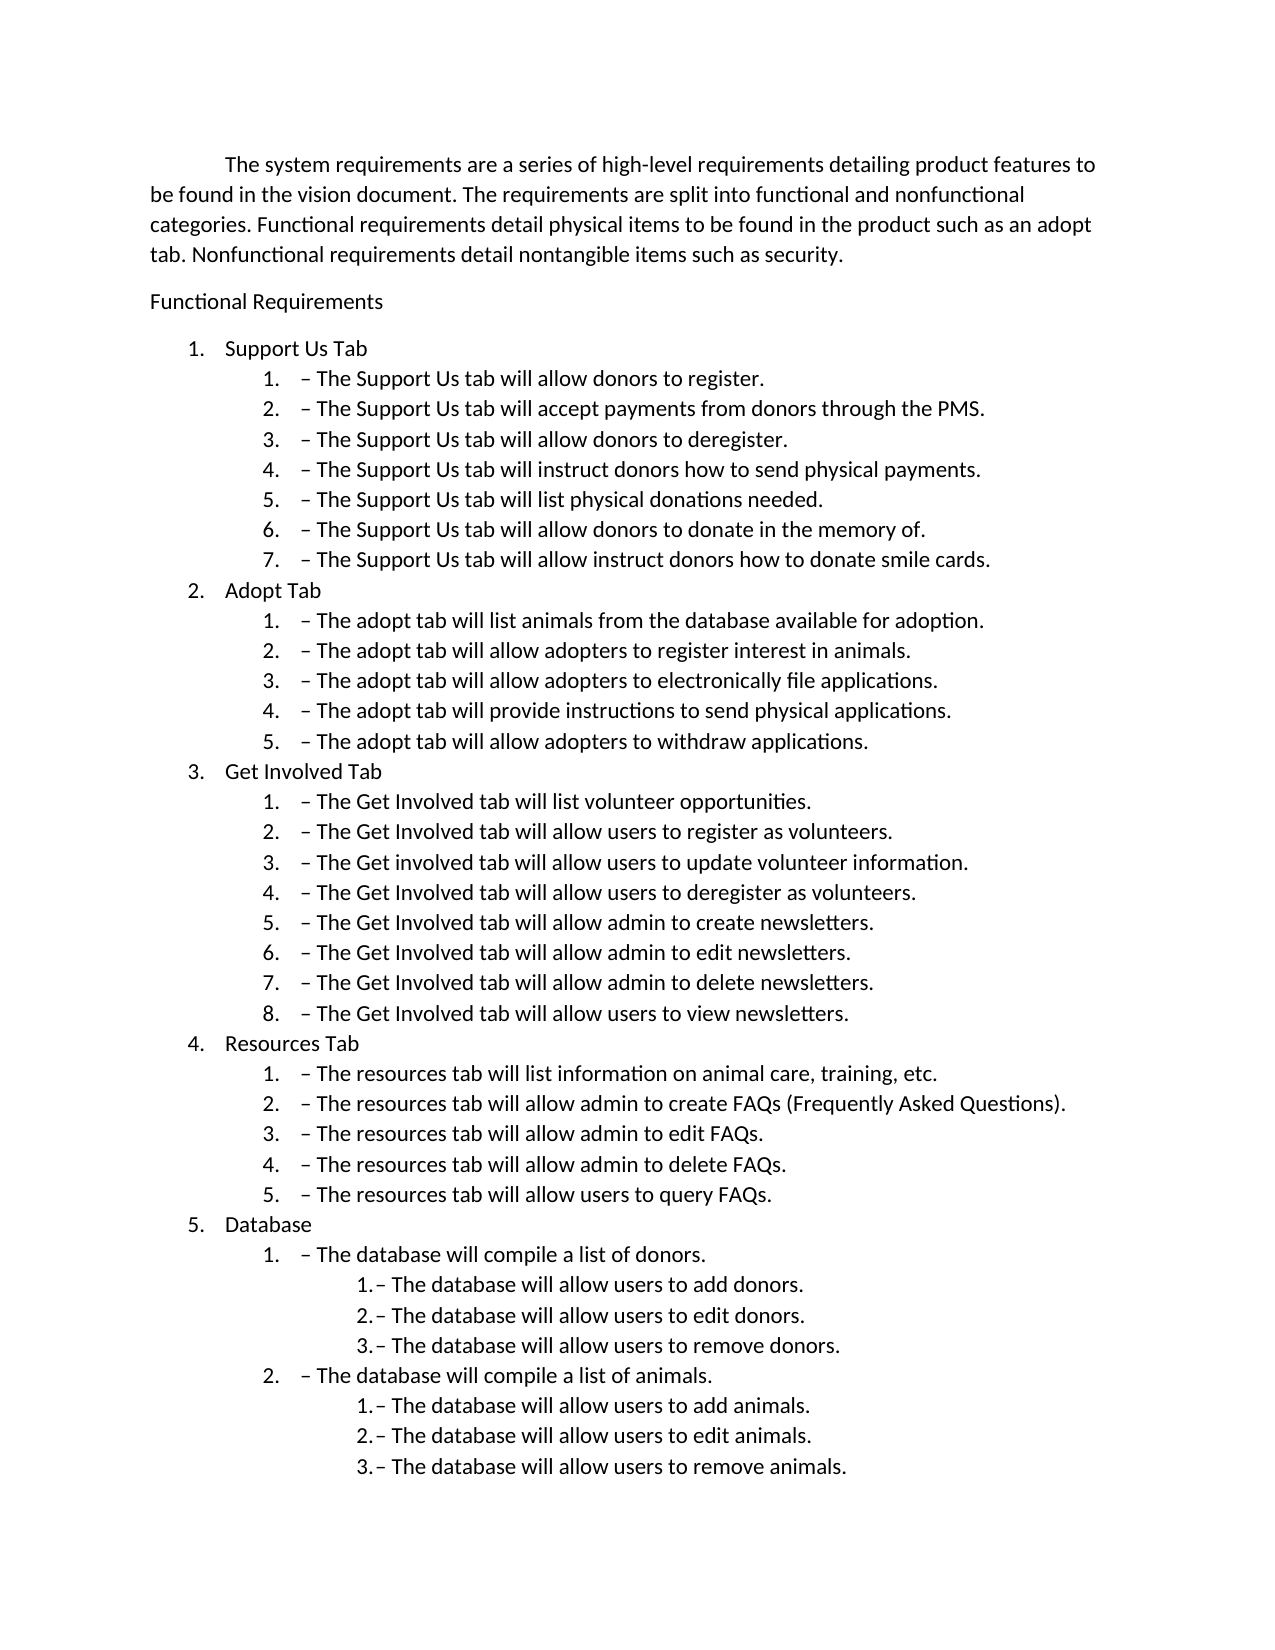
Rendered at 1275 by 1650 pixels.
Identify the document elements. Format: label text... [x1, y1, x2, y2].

list – The Support Us tab will instruct donors how to send physical payments. [262, 455, 1125, 483]
list – The Support Us tab will allow donors to deregister. [262, 425, 1125, 453]
list – The adopt tab will provide instructions to send physical applications. [262, 697, 1125, 724]
list – The Get Involved tab will allow users to register as volunteers. [262, 817, 1125, 845]
list – The Get Involved tab will allow users to view newsletters. [262, 999, 1125, 1027]
list – The database will compile a list of donors. [262, 1240, 1125, 1268]
list – The database will allow users to add donors. [356, 1271, 1125, 1298]
list – The database will allow users to add animals. [356, 1391, 1125, 1419]
text The system requirements are a series of high-level requirements detailing product features to be found in the vision document. The requirements are split into functional and nonfunctional categories. Functional requirements detail physical items to be found in the product such as an adopt tab. Nonfunctional requirements detail nontangible items such as security. [150, 150, 1125, 269]
list – The database will compile a list of animals. [262, 1361, 1125, 1389]
list – The Get involved tab will allow users to update volunteer information. [262, 848, 1125, 876]
list Resources Tab [187, 1029, 1125, 1057]
list – The adopt tab will allow adopters to electronically file applications. [262, 666, 1125, 694]
list – The Support Us tab will list physical donations needed. [262, 485, 1125, 513]
list Get Involved Tab [187, 757, 1125, 785]
list Support Us Tab [187, 334, 1125, 362]
list – The Get Involved tab will allow admin to create newsletters. [262, 908, 1125, 936]
list Database [187, 1210, 1125, 1238]
list – The adopt tab will allow adopters to register interest in animals. [262, 636, 1125, 664]
list – The resources tab will allow admin to create FAQs (Frequently Asked Questions). [262, 1089, 1125, 1117]
list Adopt Tab [187, 576, 1125, 604]
list – The Get Involved tab will allow admin to delete newsletters. [262, 968, 1125, 996]
list – The Get Involved tab will allow admin to edit newsletters. [262, 938, 1125, 966]
list – The database will allow users to edit animals. [356, 1422, 1125, 1449]
text Functional Requirements [150, 287, 1125, 316]
list – The Support Us tab will allow donors to register. [262, 364, 1125, 392]
list – The Get Involved tab will allow users to deregister as volunteers. [262, 878, 1125, 906]
list – The resources tab will list information on animal care, training, etc. [262, 1059, 1125, 1087]
list – The Get Involved tab will list volunteer opportunities. [262, 787, 1125, 815]
list – The resources tab will allow admin to delete FAQs. [262, 1150, 1125, 1178]
list – The adopt tab will allow adopters to withdraw applications. [262, 727, 1125, 755]
list – The resources tab will allow users to query FAQs. [262, 1180, 1125, 1208]
list – The Support Us tab will allow donors to donate in the memory of. [262, 515, 1125, 543]
list – The Support Us tab will allow instruct donors how to donate smile cards. [262, 546, 1125, 573]
list – The Support Us tab will accept payments from donors through the PMS. [262, 394, 1125, 422]
list – The database will allow users to edit donors. [356, 1301, 1125, 1329]
list – The resources tab will allow admin to edit FAQs. [262, 1119, 1125, 1147]
list – The adopt tab will list animals from the database available for adoption. [262, 606, 1125, 634]
list – The database will allow users to remove animals. [356, 1452, 1125, 1480]
list – The database will allow users to remove donors. [356, 1331, 1125, 1359]
